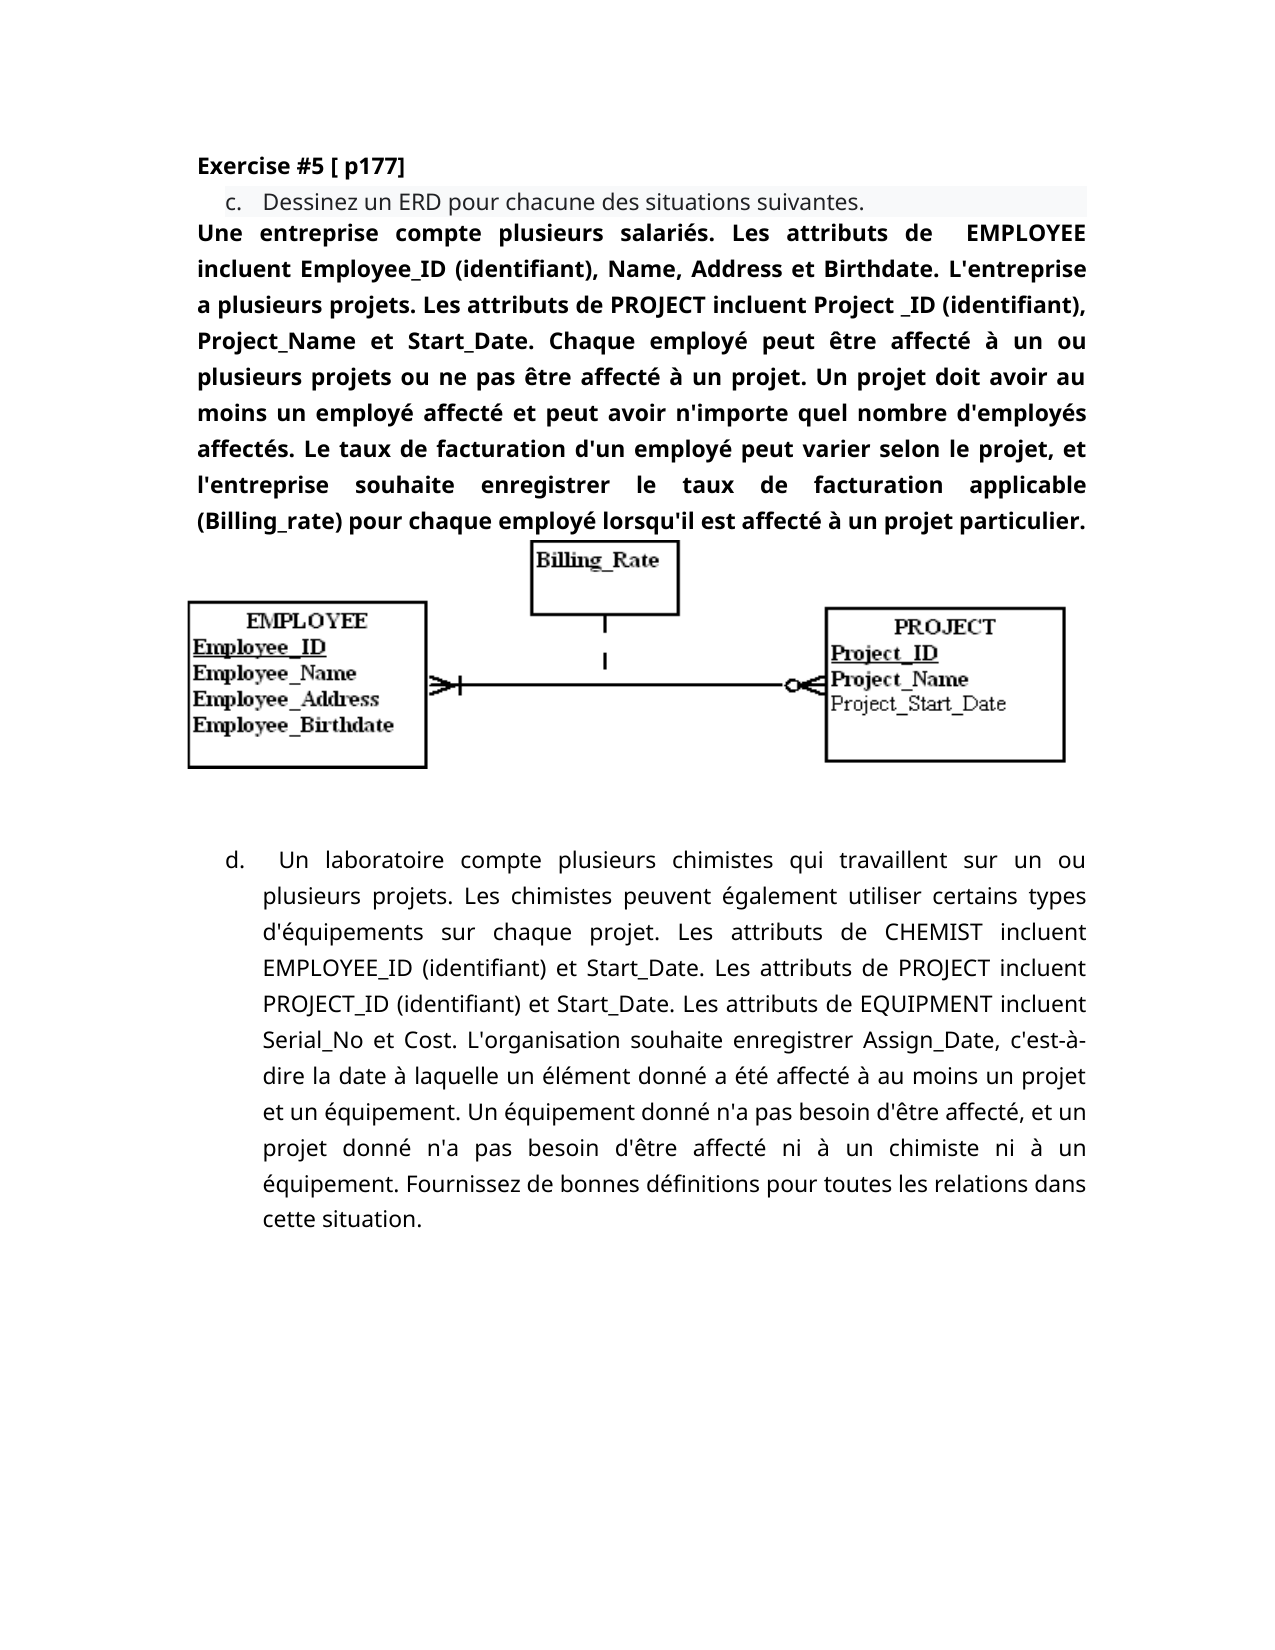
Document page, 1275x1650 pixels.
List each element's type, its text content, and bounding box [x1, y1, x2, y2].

picture [187, 540, 1066, 769]
list Exercise #5 [ p177] [197, 150, 1087, 181]
list Dessinez un ERD pour chacune des situations suivantes. [225, 186, 1087, 217]
list Une entreprise compte plusieurs salariés. Les attributs de EMPLOYEE incluent Employee_ID (identifiant), Name, Address et Birthdate. L'entreprise a plusieurs projets. Les attributs de PROJECT incluent Project _ID (identifiant), Project_Name et Start_Date. Chaque employé peut être affecté à un ou plusieurs projets ou ne pas être affecté à un projet. Un projet doit avoir au moins un employé affecté et peut avoir n'importe quel nombre d'employés affectés. Le taux de facturation d'un employé peut varier selon le projet, et l'entreprise souhaite enregistrer le taux de facturation applicable (Billing_rate) pour chaque employé lorsqu'il est affecté à un projet particulier. [197, 217, 1087, 536]
list Un laboratoire compte plusieurs chimistes qui travaillent sur un ou plusieurs projets. Les chimistes peuvent également utiliser certains types d'équipements sur chaque projet. Les attributs de CHEMIST incluent EMPLOYEE_ID (identifiant) et Start_Date. Les attributs de PROJECT incluent PROJECT_ID (identifiant) et Start_Date. Les attributs de EQUIPMENT incluent Serial_No et Cost. L'organisation souhaite enregistrer Assign_Date, c'est-à-dire la date à laquelle un élément donné a été affecté à au moins un projet et un équipement. Un équipement donné n'a pas besoin d'être affecté, et un projet donné n'a pas besoin d'être affecté ni à un chimiste ni à un équipement. Fournissez de bonnes définitions pour toutes les relations dans cette situation. [225, 844, 1087, 1235]
